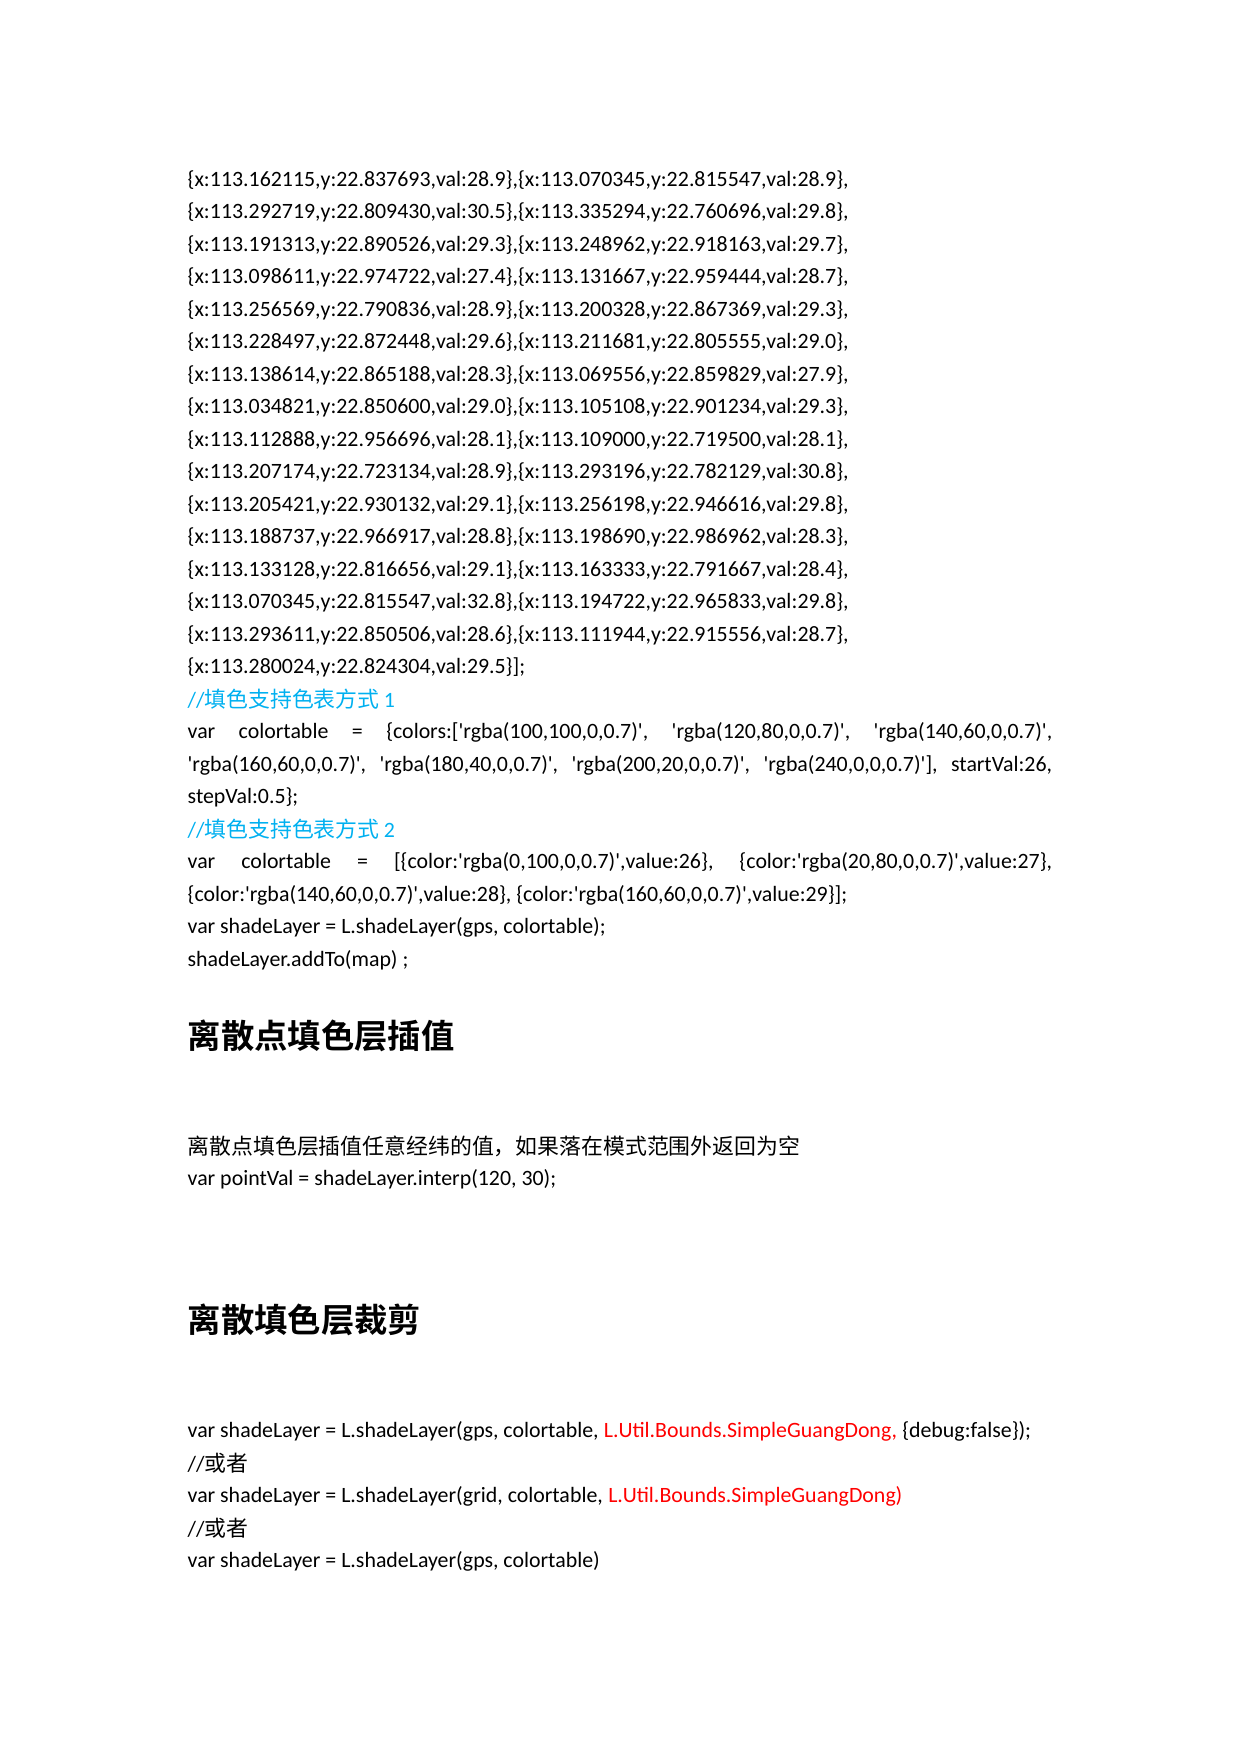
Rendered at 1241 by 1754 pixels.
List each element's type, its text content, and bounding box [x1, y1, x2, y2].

text shadeLayer.addTo(map) ; [187, 942, 1053, 974]
text var shadeLayer = L.shadeLayer(gps, colortable, L.Util.Bounds.SimpleGuangDong, {debug:false}); [187, 1413, 1053, 1446]
text 离散点填色层插值任意经纬的值，如果落在模式范围外返回为空 [187, 1129, 1053, 1161]
text //填色支持色表方式1 [187, 682, 1053, 714]
text var colortable = [{color:'rgba(0,100,0,0.7)',value:26}, {color:'rgba(20,80,0,0.7)',value:27}, {color:'rgba(140,60,0,0.7)',value:28}, {color:'rgba(160,60,0,0.7)',value:29}]; [187, 844, 1053, 909]
text var colortable = {colors:['rgba(100,100,0,0.7)', 'rgba(120,80,0,0.7)', 'rgba(140,60,0,0.7)', 'rgba(160,60,0,0.7)', 'rgba(180,40,0,0.7)', 'rgba(200,20,0,0.7)', 'rgba(240,0,0,0.7)'], startVal:26, stepVal:0.5}; [187, 714, 1053, 812]
subtitle 离散点填色层插值 [187, 1002, 1053, 1067]
text //或者 [187, 1446, 1053, 1478]
text //或者 [187, 1511, 1053, 1543]
text //填色支持色表方式2 [187, 812, 1053, 844]
text var shadeLayer = L.shadeLayer(gps, colortable); [187, 909, 1053, 942]
text var shadeLayer = L.shadeLayer(gps, colortable) [187, 1543, 1053, 1576]
subtitle 离散填色层裁剪 [187, 1286, 1053, 1351]
text var shadeLayer = L.shadeLayer(grid, colortable, L.Util.Bounds.SimpleGuangDong) [187, 1478, 1053, 1511]
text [187, 162, 1053, 682]
text var pointVal = shadeLayer.interp(120, 30); [187, 1161, 1053, 1194]
